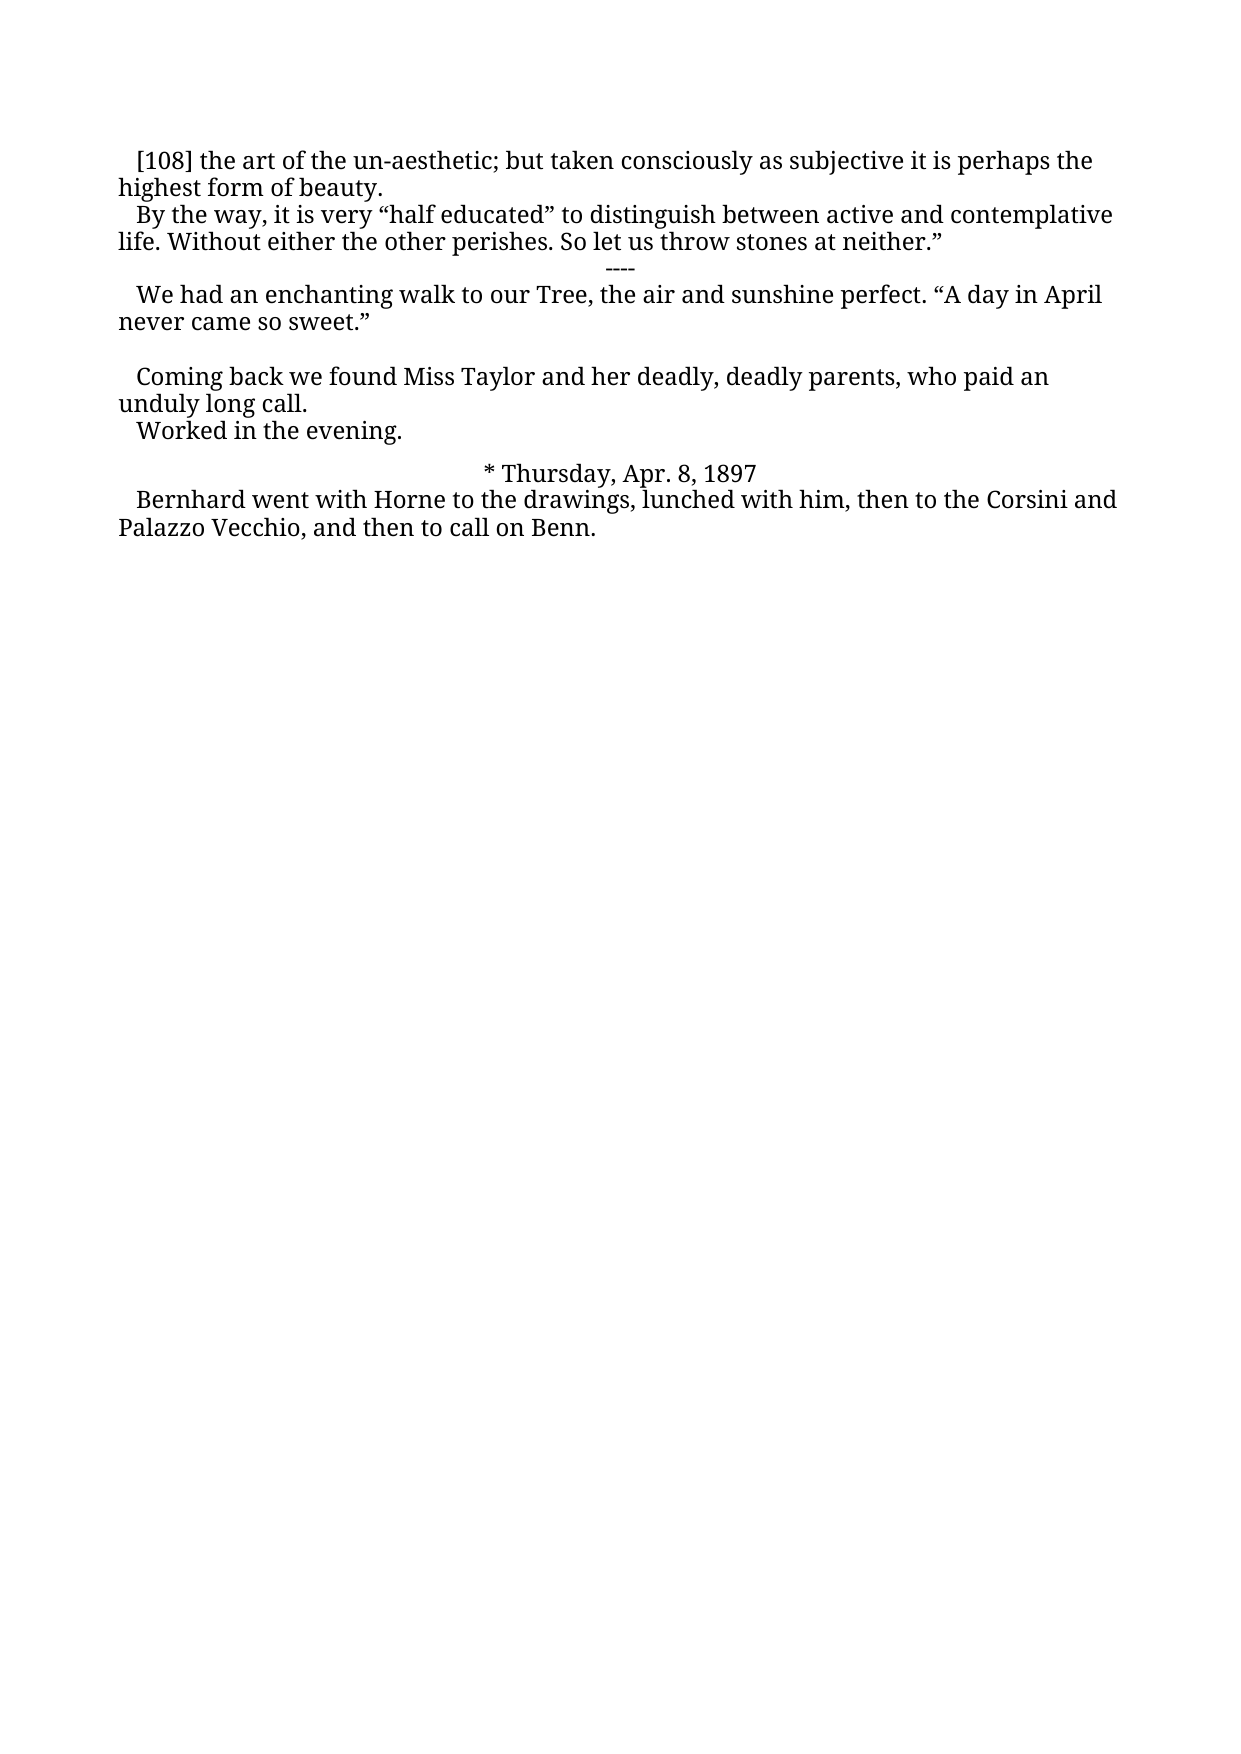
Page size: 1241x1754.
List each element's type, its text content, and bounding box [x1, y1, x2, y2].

text Coming back we found Miss Taylor and her deadly, deadly parents, who paid an unduly long call. [118, 363, 1122, 417]
text [108] the art of the un-aesthetic; but taken consciously as subjective it is perhaps the highest form of beauty. [118, 148, 1122, 202]
text By the way, it is very “half educated” to distinguish between active and contemplative life. Without either the other perishes. So let us throw stones at neither.” [118, 202, 1122, 256]
text * Thursday, Apr. 8, 1897 [118, 461, 1122, 487]
text We had an enchanting walk to our Tree, the air and sunshine perfect. “A day in April never came so sweet.” [118, 282, 1122, 336]
text ---- [118, 256, 1122, 282]
text Bernhard went with Horne to the drawings, lunched with him, then to the Corsini and Palazzo Vecchio, and then to call on Benn. [118, 487, 1122, 541]
text Worked in the evening. [118, 417, 1122, 444]
